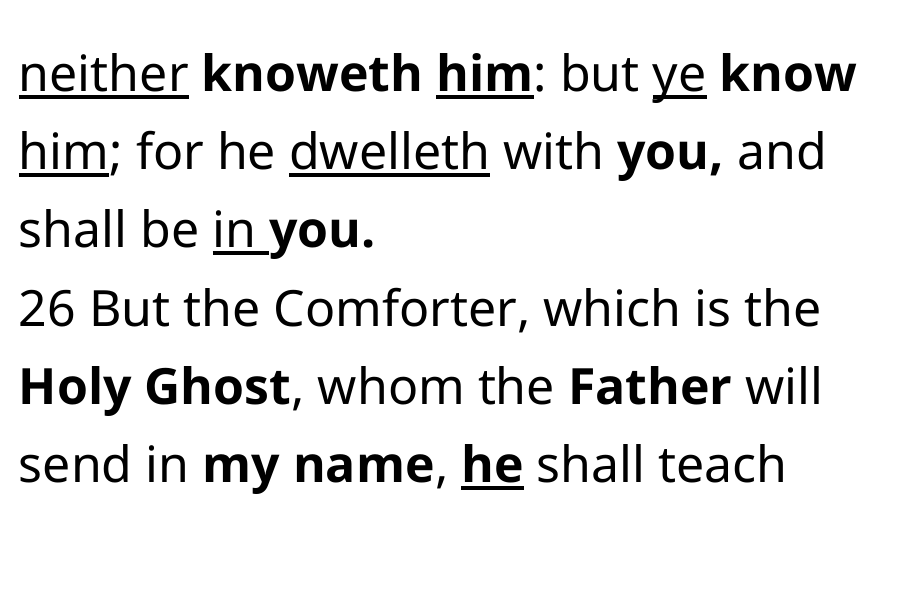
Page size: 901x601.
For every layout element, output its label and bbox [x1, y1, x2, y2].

text [19, 37, 881, 497]
